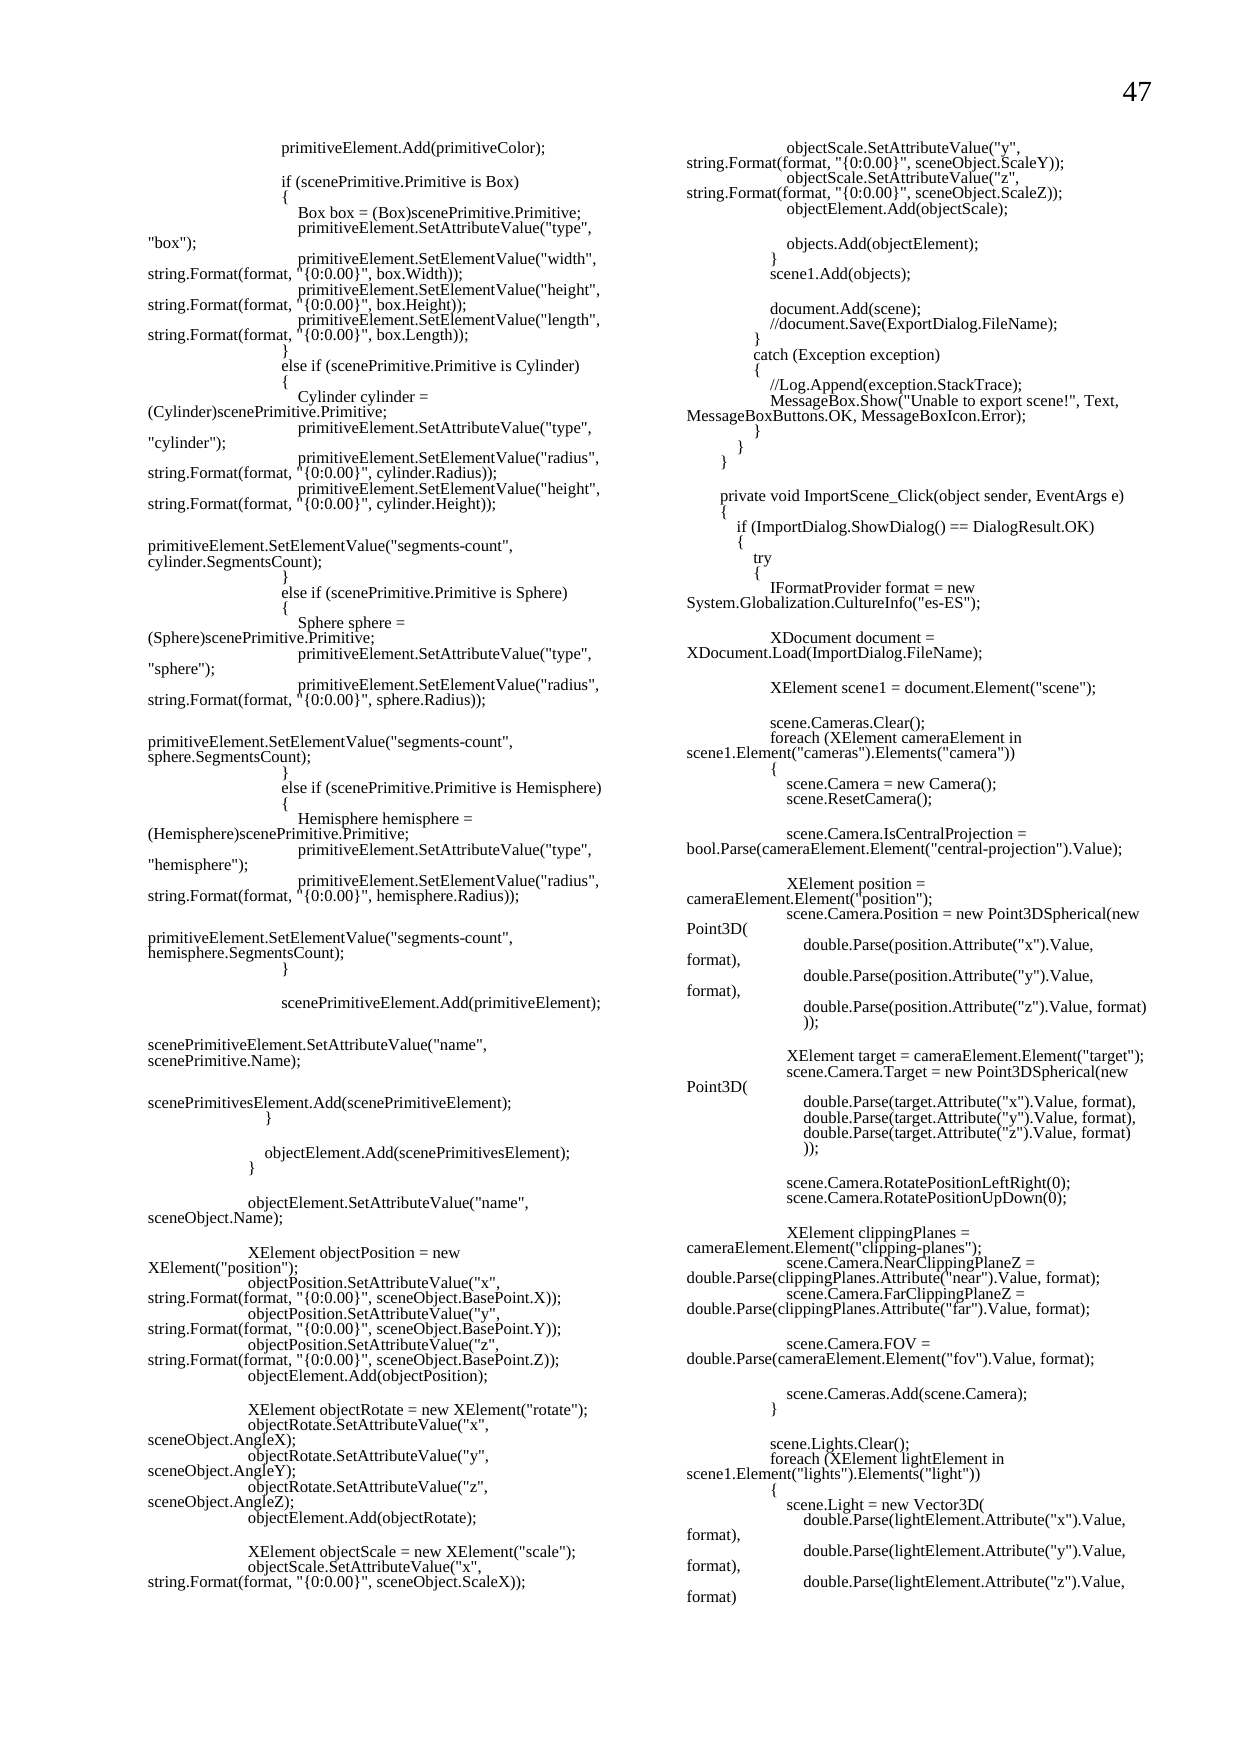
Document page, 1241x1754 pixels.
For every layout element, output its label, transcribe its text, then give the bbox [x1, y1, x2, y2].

text scene.Camera.Target = new Point3DSpherical(new Point3D( [686, 1065, 1152, 1096]
text objectPosition.SetAttributeValue("x", string.Format(format, "{0:0.00}", sceneObject.BasePoint.X)); [148, 1277, 613, 1307]
text } [686, 440, 1152, 455]
text { [686, 505, 1152, 520]
text objectElement.Add(objectPosition); [148, 1369, 613, 1384]
text { [686, 363, 1152, 378]
text double.Parse(lightElement.Attribute("z").Value, format) [686, 1575, 1152, 1606]
text primitiveElement.SetElementValue("radius", string.Format(format, "{0:0.00}", cylinder.Radius)); [148, 452, 613, 482]
text objectPosition.SetAttributeValue("y", string.Format(format, "{0:0.00}", sceneObject.BasePoint.Y)); [148, 1307, 613, 1338]
text { [686, 566, 1152, 582]
text if (scenePrimitive.Primitive is Box) [148, 175, 613, 191]
text primitiveElement.SetAttributeValue("type", "box"); [148, 221, 613, 252]
text scene.Camera.IsCentralProjection = bool.Parse(cameraElement.Element("central-projection").Value); [686, 827, 1152, 858]
text { [686, 1483, 1152, 1498]
text primitiveElement.SetElementValue("segments-count", cylinder.SegmentsCount); [148, 513, 613, 571]
text Sphere sphere = (Sphere)scenePrimitive.Primitive; [148, 617, 613, 647]
text objectScale.SetAttributeValue("x", string.Format(format, "{0:0.00}", sceneObject.ScaleX)); [148, 1561, 613, 1591]
text scene.Camera.FOV = double.Parse(cameraElement.Element("fov").Value, format); [686, 1337, 1152, 1368]
text )); [686, 1142, 1152, 1157]
text double.Parse(position.Attribute("z").Value, format) [686, 1000, 1152, 1015]
text scene1.Add(objects); [686, 267, 1152, 283]
text scenePrimitiveElement.SetAttributeValue("name", scenePrimitive.Name); [148, 1012, 613, 1069]
text double.Parse(position.Attribute("y").Value, format), [686, 969, 1152, 1000]
text scene.Camera.NearClippingPlaneZ = double.Parse(clippingPlanes.Attribute("near").Value, format); [686, 1257, 1152, 1287]
text XDocument document = XDocument.Load(ImportDialog.FileName); [686, 631, 1152, 662]
text XElement position = cameraElement.Element("position"); [686, 877, 1152, 908]
text XElement target = cameraElement.Element("target"); [686, 1049, 1152, 1065]
text primitiveElement.SetElementValue("radius", string.Format(format, "{0:0.00}", hemisphere.Radius)); [148, 874, 613, 904]
text scene.ResetCamera(); [686, 792, 1152, 808]
text private void ImportScene_Click(object sender, EventArgs e) [686, 490, 1152, 505]
text XElement objectRotate = new XElement("rotate"); [148, 1403, 613, 1419]
text IFormatProvider format = new System.Globalization.CultureInfo("es-ES"); [686, 582, 1152, 612]
text scene.Lights.Clear(); [686, 1437, 1152, 1452]
text { [686, 762, 1152, 777]
text primitiveElement.SetElementValue("length", string.Format(format, "{0:0.00}", box.Length)); [148, 313, 613, 344]
text } [148, 344, 613, 359]
text )); [686, 1015, 1152, 1030]
text XElement objectPosition = new XElement("position"); [148, 1246, 613, 1277]
text } [686, 424, 1152, 440]
text scene.Camera.RotatePositionLeftRight(0); [686, 1176, 1152, 1191]
text double.Parse(lightElement.Attribute("x").Value, format), [686, 1513, 1152, 1544]
text primitiveElement.SetElementValue("segments-count", hemisphere.SegmentsCount); [148, 904, 613, 962]
text scene.Light = new Vector3D( [686, 1498, 1152, 1513]
text objectElement.Add(objectRotate); [148, 1511, 613, 1526]
text //Log.Append(exception.StackTrace); [686, 378, 1152, 394]
text { [148, 375, 613, 390]
text objects.Add(objectElement); [686, 237, 1152, 252]
text scenePrimitiveElement.Add(primitiveElement); [148, 997, 613, 1012]
text } [148, 766, 613, 782]
text objectElement.Add(objectScale); [686, 202, 1152, 218]
text XElement clippingPlanes = cameraElement.Element("clipping-planes"); [686, 1226, 1152, 1257]
text else if (scenePrimitive.Primitive is Sphere) [148, 586, 613, 601]
text objectRotate.SetAttributeValue("z", sceneObject.AngleZ); [148, 1480, 613, 1511]
text scene.Camera = new Camera(); [686, 777, 1152, 792]
text if (ImportDialog.ShowDialog() == DialogResult.OK) [686, 520, 1152, 536]
text primitiveElement.SetAttributeValue("type", "hemisphere"); [148, 843, 613, 874]
text XElement scene1 = document.Element("scene"); [686, 681, 1152, 697]
text } [148, 962, 613, 977]
text double.Parse(target.Attribute("y").Value, format), [686, 1111, 1152, 1126]
text MessageBox.Show("Unable to export scene!", Text, MessageBoxButtons.OK, MessageBoxIcon.Error); [686, 394, 1152, 424]
text scene.Cameras.Clear(); [686, 716, 1152, 731]
text document.Add(scene); [686, 302, 1152, 317]
text } [686, 1402, 1152, 1418]
text objectElement.Add(scenePrimitivesElement); [148, 1146, 613, 1162]
text } [686, 252, 1152, 267]
text } [686, 455, 1152, 471]
text double.Parse(target.Attribute("z").Value, format) [686, 1126, 1152, 1142]
text else if (scenePrimitive.Primitive is Hemisphere) [148, 782, 613, 797]
text scene.Camera.Position = new Point3DSpherical(new Point3D( [686, 908, 1152, 938]
text Cylinder cylinder = (Cylinder)scenePrimitive.Primitive; [148, 390, 613, 421]
text objectScale.SetAttributeValue("z", string.Format(format, "{0:0.00}", sceneObject.ScaleZ)); [686, 172, 1152, 202]
text primitiveElement.SetElementValue("width", string.Format(format, "{0:0.00}", box.Width)); [148, 252, 613, 283]
text XElement objectScale = new XElement("scale"); [148, 1545, 613, 1561]
text double.Parse(position.Attribute("x").Value, format), [686, 938, 1152, 969]
text objectScale.SetAttributeValue("y", string.Format(format, "{0:0.00}", sceneObject.ScaleY)); [686, 141, 1152, 172]
text objectElement.SetAttributeValue("name", sceneObject.Name); [148, 1196, 613, 1227]
text objectRotate.SetAttributeValue("y", sceneObject.AngleY); [148, 1449, 613, 1480]
text objectPosition.SetAttributeValue("z", string.Format(format, "{0:0.00}", sceneObject.BasePoint.Z)); [148, 1338, 613, 1369]
text primitiveElement.SetElementValue("segments-count", sphere.SegmentsCount); [148, 709, 613, 766]
text Hemisphere hemisphere = (Hemisphere)scenePrimitive.Primitive; [148, 812, 613, 843]
text double.Parse(lightElement.Attribute("y").Value, format), [686, 1544, 1152, 1575]
text primitiveElement.SetElementValue("height", string.Format(format, "{0:0.00}", cylinder.Height)); [148, 482, 613, 513]
text { [148, 191, 613, 206]
text scene.Camera.RotatePositionUpDown(0); [686, 1191, 1152, 1207]
text primitiveElement.SetAttributeValue("type", "cylinder"); [148, 421, 613, 452]
text { [686, 536, 1152, 551]
text primitiveElement.SetAttributeValue("type", "sphere"); [148, 647, 613, 678]
text try [686, 551, 1152, 566]
text { [148, 601, 613, 617]
text primitiveElement.Add(primitiveColor); [148, 141, 613, 156]
text } [148, 1112, 613, 1127]
text primitiveElement.SetElementValue("height", string.Format(format, "{0:0.00}", box.Height)); [148, 283, 613, 313]
text scene.Cameras.Add(scene.Camera); [686, 1387, 1152, 1402]
text objectRotate.SetAttributeValue("x", sceneObject.AngleX); [148, 1419, 613, 1449]
text primitiveElement.SetElementValue("radius", string.Format(format, "{0:0.00}", sphere.Radius)); [148, 678, 613, 709]
text foreach (XElement lightElement in scene1.Element("lights").Elements("light")) [686, 1452, 1152, 1483]
text { [148, 797, 613, 812]
text } [148, 571, 613, 586]
text foreach (XElement cameraElement in scene1.Element("cameras").Elements("camera")) [686, 731, 1152, 762]
text scene.Camera.FarClippingPlaneZ = double.Parse(clippingPlanes.Attribute("far").Value, format); [686, 1287, 1152, 1318]
text scenePrimitivesElement.Add(scenePrimitiveElement); [148, 1069, 613, 1112]
text Box box = (Box)scenePrimitive.Primitive; [148, 206, 613, 221]
text else if (scenePrimitive.Primitive is Cylinder) [148, 359, 613, 375]
text //document.Save(ExportDialog.FileName); [686, 317, 1152, 333]
text } [148, 1162, 613, 1177]
text catch (Exception exception) [686, 348, 1152, 363]
text } [686, 333, 1152, 348]
text double.Parse(target.Attribute("x").Value, format), [686, 1096, 1152, 1111]
